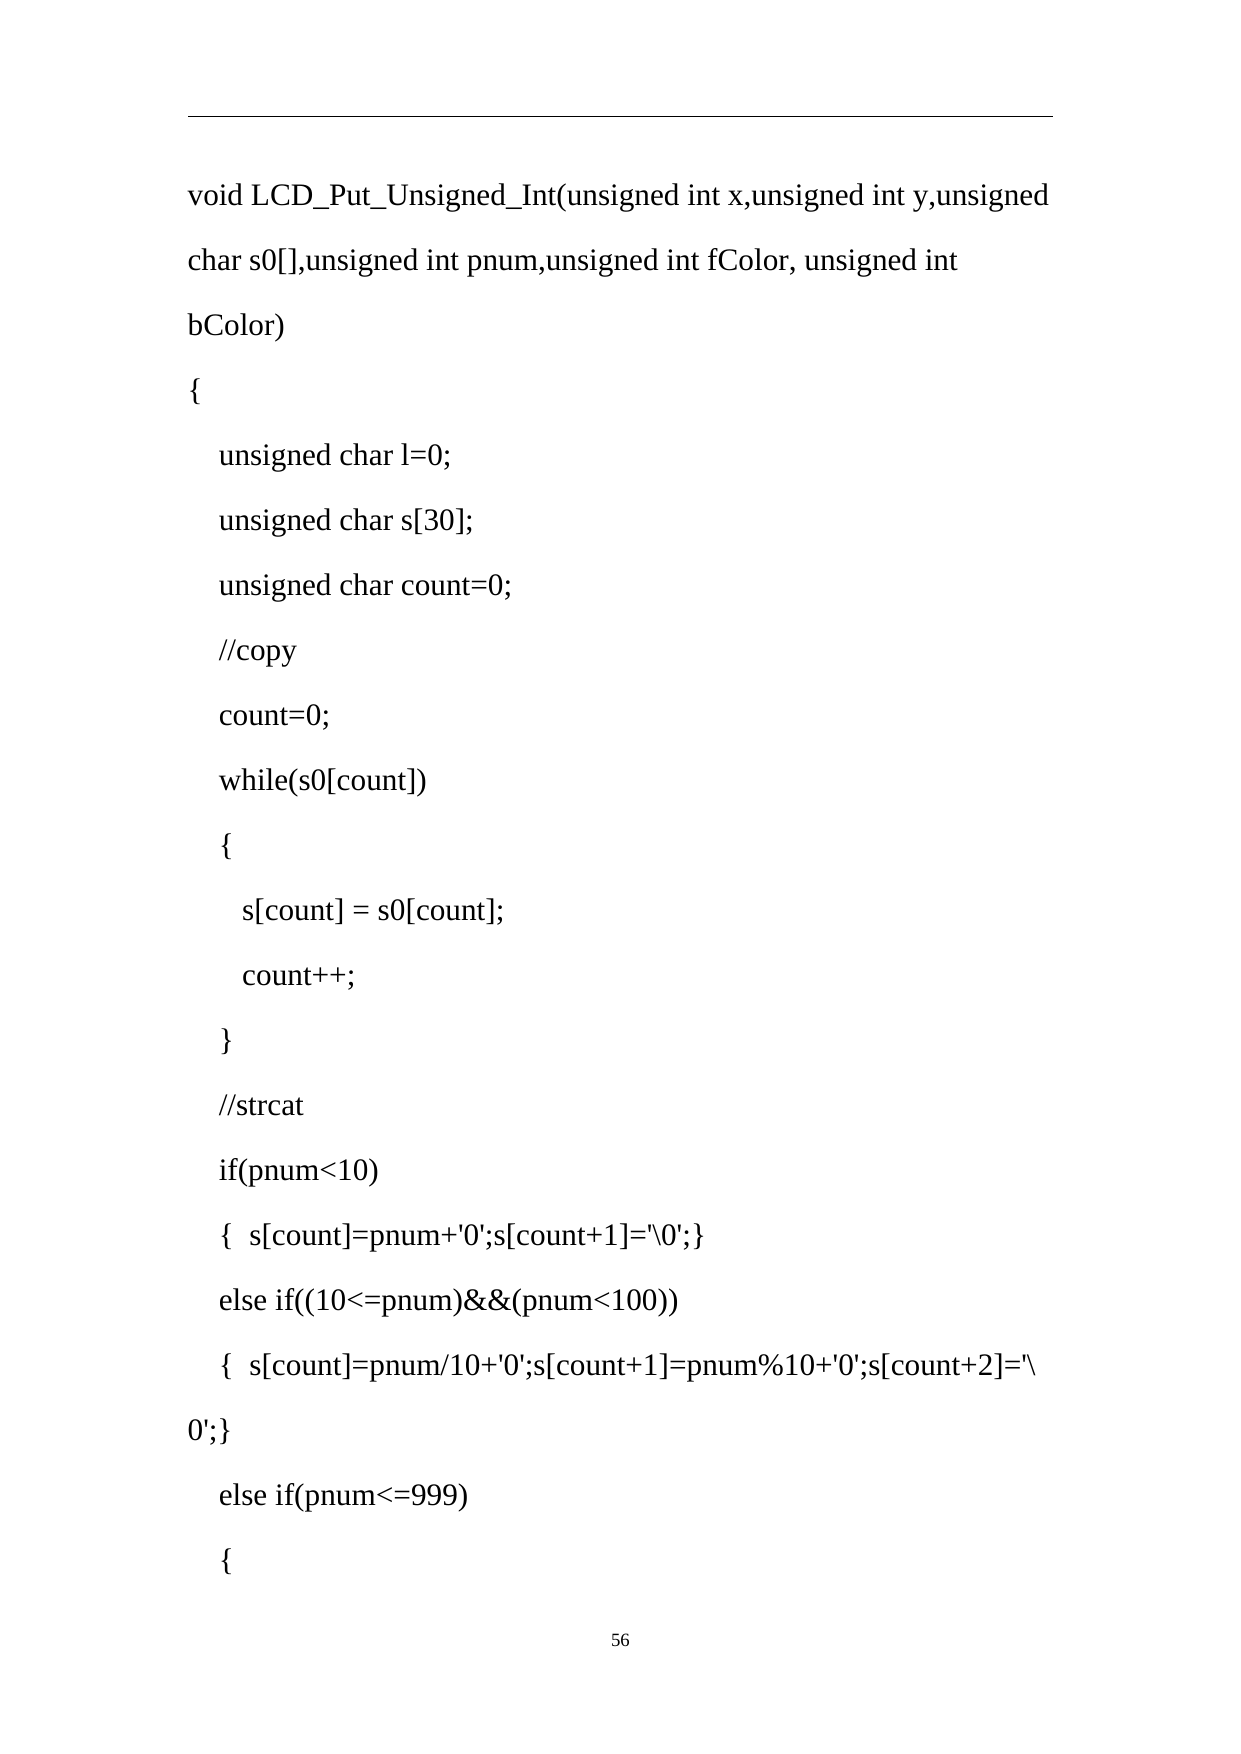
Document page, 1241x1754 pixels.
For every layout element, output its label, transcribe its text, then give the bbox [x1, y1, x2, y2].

text { [187, 357, 1053, 422]
text while(s0[count]) [187, 747, 1053, 812]
text //strcat [187, 1072, 1053, 1137]
text { s[count]=pnum+'0';s[count+1]='\0';} [187, 1202, 1053, 1267]
text if(pnum<10) [187, 1137, 1053, 1202]
text //copy [187, 617, 1053, 682]
text s[count] = s0[count]; [187, 877, 1053, 942]
text unsigned char s[30]; [187, 487, 1053, 552]
text else if((10<=pnum)&&(pnum<100)) [187, 1267, 1053, 1332]
text } [187, 1007, 1053, 1072]
text unsigned char count=0; [187, 552, 1053, 617]
text { [187, 1527, 1053, 1592]
text { [187, 812, 1053, 877]
text void LCD_Put_Unsigned_Int(unsigned int x,unsigned int y,unsigned char s0[],unsigned int pnum,unsigned int fColor, unsigned int bColor) [187, 162, 1053, 357]
text count++; [187, 942, 1053, 1007]
text { s[count]=pnum/10+'0';s[count+1]=pnum%10+'0';s[count+2]='\0';} [187, 1332, 1053, 1462]
text count=0; [187, 682, 1053, 747]
text unsigned char l=0; [187, 422, 1053, 487]
text else if(pnum<=999) [187, 1462, 1053, 1527]
